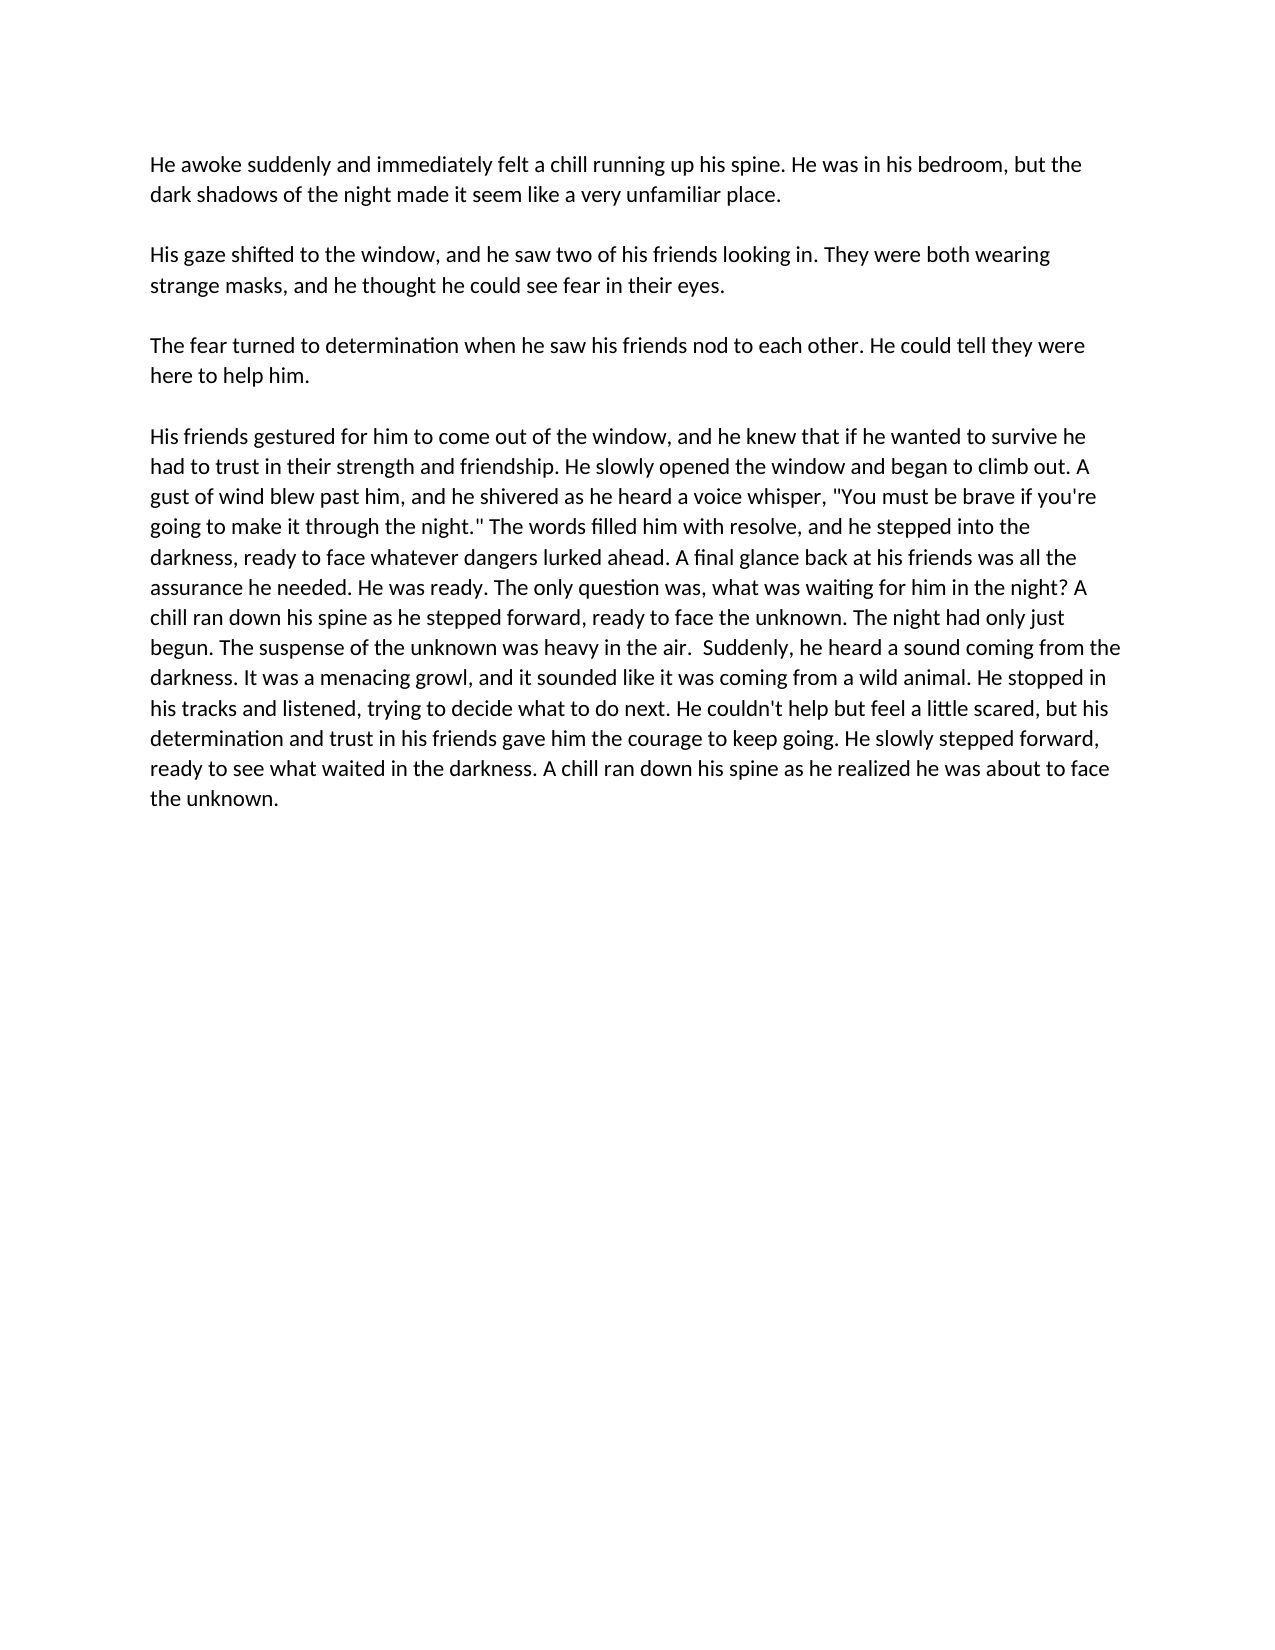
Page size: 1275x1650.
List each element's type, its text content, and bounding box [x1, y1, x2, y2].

text His friends gestured for him to come out of the window, and he knew that if he wanted to survive he had to trust in their strength and friendship. He slowly opened the window and began to climb out. A gust of wind blew past him, and he shivered as he heard a voice whisper, "You must be brave if you're going to make it through the night." The words filled him with resolve, and he stepped into the darkness, ready to face whatever dangers lurked ahead. A final glance back at his friends was all the assurance he needed. He was ready. The only question was, what was waiting for him in the night? A chill ran down his spine as he stepped forward, ready to face the unknown. The night had only just begun. The suspense of the unknown was heavy in the air. Suddenly, he heard a sound coming from the darkness. It was a menacing growl, and it sounded like it was coming from a wild animal. He stopped in his tracks and listened, trying to decide what to do next. He couldn't help but feel a little scared, but his determination and trust in his friends gave him the courage to keep going. He slowly stepped forward, ready to see what waited in the darkness. A chill ran down his spine as he realized he was about to face the unknown. [150, 422, 1125, 812]
text His gaze shifted to the window, and he saw two of his friends looking in. They were both wearing strange masks, and he thought he could see fear in their eyes. [150, 241, 1125, 299]
text The fear turned to determination when he saw his friends nod to each other. He could tell they were here to help him. [150, 331, 1125, 389]
text He awoke suddenly and immediately felt a chill running up his spine. He was in his bedroom, but the dark shadows of the night made it seem like a very unfamiliar place. [150, 150, 1125, 208]
